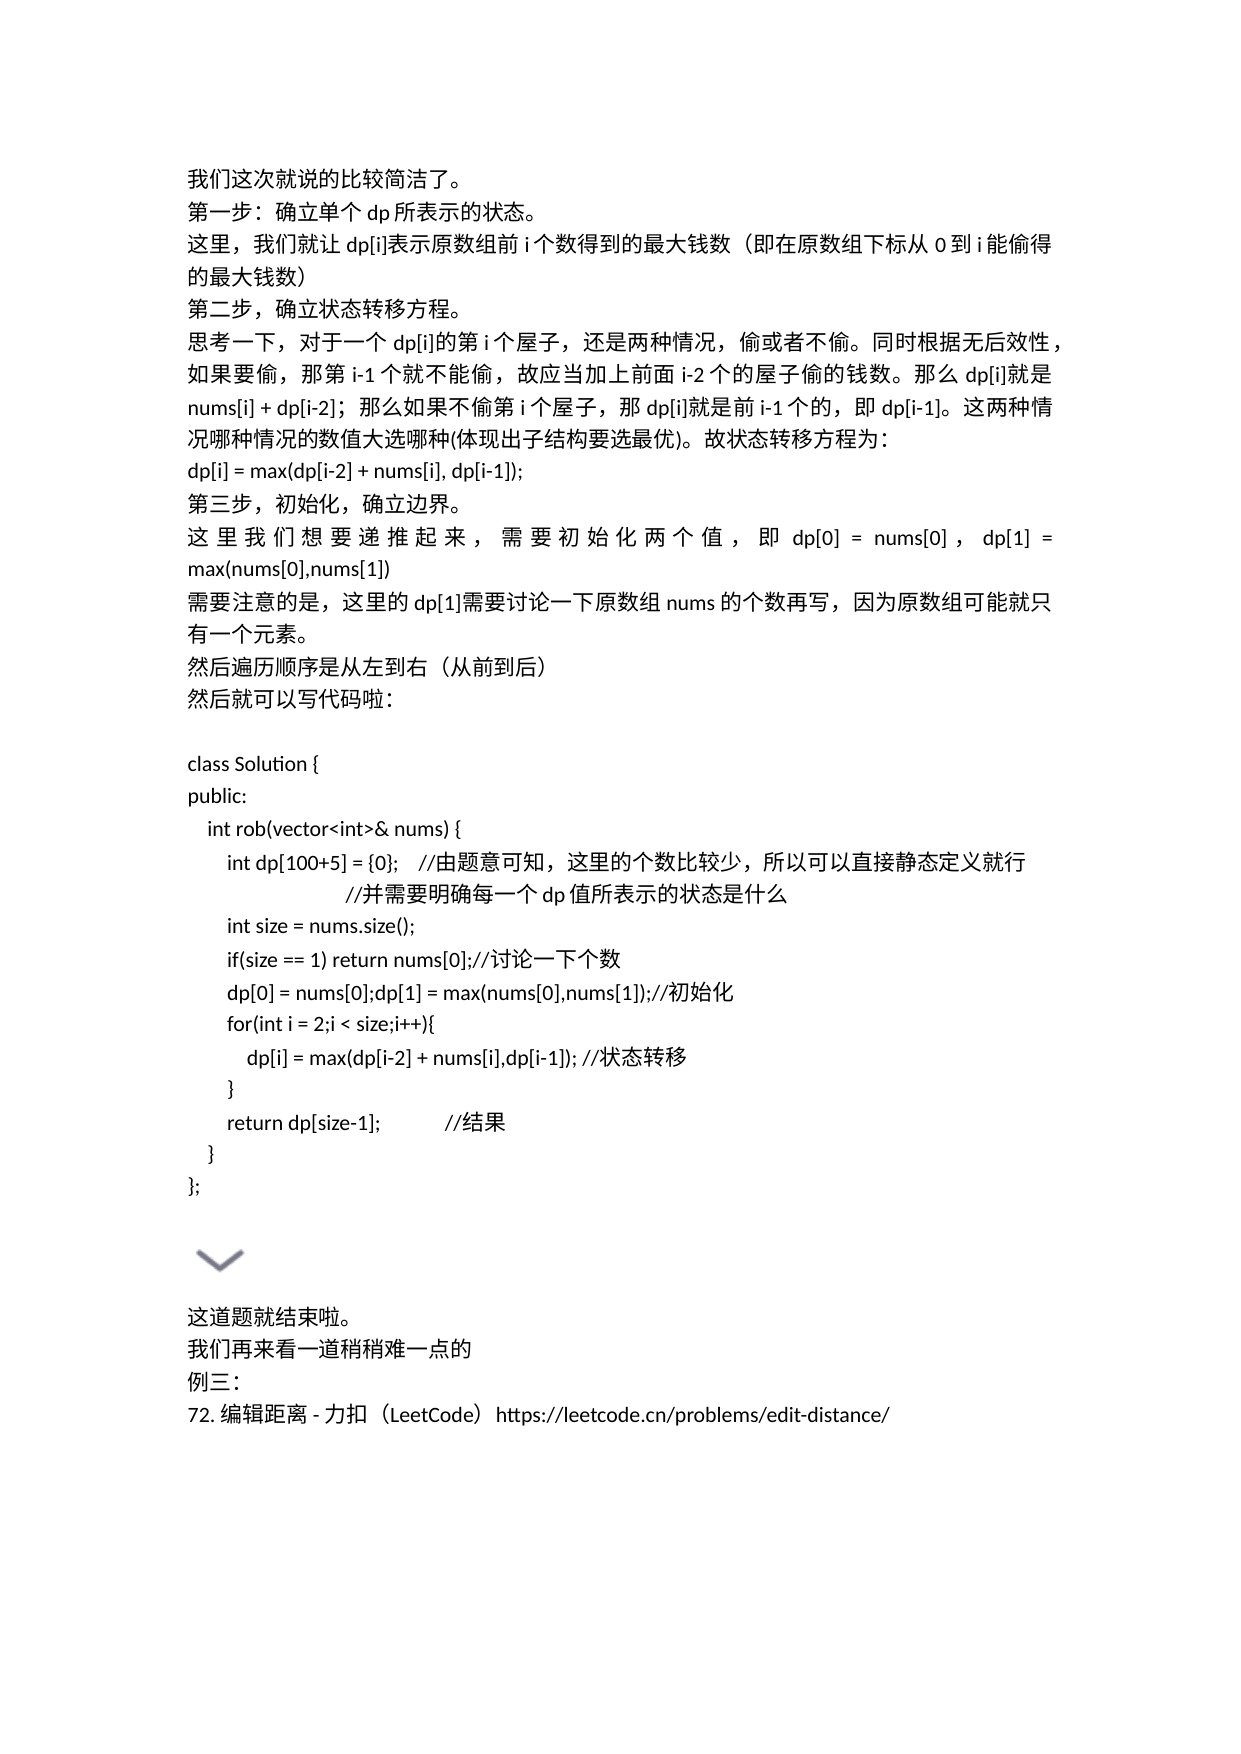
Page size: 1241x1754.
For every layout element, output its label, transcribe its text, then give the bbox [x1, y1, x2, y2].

text class Solution { [187, 747, 1053, 779]
text } [187, 1072, 1053, 1104]
text return dp[size-1]; //结果 [187, 1104, 1053, 1137]
text 我们这次就说的比较简洁了。 [187, 162, 1053, 194]
text 然后遍历顺序是从左到右（从前到后） [187, 649, 1053, 682]
text int size = nums.size(); [187, 909, 1053, 942]
text 第二步，确立状态转移方程。 [187, 292, 1053, 324]
text dp[i] = max(dp[i-2] + nums[i],dp[i-1]); //状态转移 [187, 1039, 1053, 1072]
picture [187, 1234, 257, 1285]
text } [187, 1137, 1053, 1169]
text public: [187, 779, 1053, 812]
text 需要注意的是，这里的dp[1]需要讨论一下原数组nums的个数再写，因为原数组可能就只有一个元素。 [187, 584, 1053, 649]
text 我们再来看一道稍稍难一点的 [187, 1332, 1053, 1364]
text for(int i = 2;i < size;i++){ [187, 1007, 1053, 1039]
text 这里我们想要递推起来，需要初始化两个值，即dp[0] = nums[0]，dp[1] = max(nums[0],nums[1]) [187, 519, 1053, 584]
text 72. 编辑距离 - 力扣（LeetCode）https://leetcode.cn/problems/edit-distance/ [187, 1397, 1053, 1429]
text 第三步，初始化，确立边界。 [187, 487, 1053, 519]
text //并需要明确每一个dp值所表示的状态是什么 [187, 877, 1053, 909]
text dp[i] = max(dp[i-2] + nums[i], dp[i-1]); [187, 454, 1053, 487]
text 思考一下，对于一个dp[i]的第i个屋子，还是两种情况，偷或者不偷。同时根据无后效性，如果要偷，那第i-1个就不能偷，故应当加上前面i-2个的屋子偷的钱数。那么dp[i]就是nums[i] + dp[i-2]；那么如果不偷第i个屋子，那dp[i]就是前i-1个的，即dp[i-1]。这两种情况哪种情况的数值大选哪种(体现出子结构要选最优)。故状态转移方程为： [187, 324, 1053, 454]
text int dp[100+5] = {0}; //由题意可知，这里的个数比较少，所以可以直接静态定义就行 [187, 844, 1053, 877]
text 例三： [187, 1364, 1053, 1397]
text if(size == 1) return nums[0];//讨论一下个数 [187, 942, 1053, 974]
text int rob(vector<int>& nums) { [187, 812, 1053, 844]
text 然后就可以写代码啦： [187, 682, 1053, 714]
text dp[0] = nums[0];dp[1] = max(nums[0],nums[1]);//初始化 [187, 974, 1053, 1007]
text 第一步：确立单个dp所表示的状态。 [187, 194, 1053, 227]
text }; [187, 1169, 1053, 1202]
text 这道题就结束啦。 [187, 1299, 1053, 1332]
text 这里，我们就让dp[i]表示原数组前i个数得到的最大钱数（即在原数组下标从0到i能偷得的最大钱数） [187, 227, 1053, 292]
